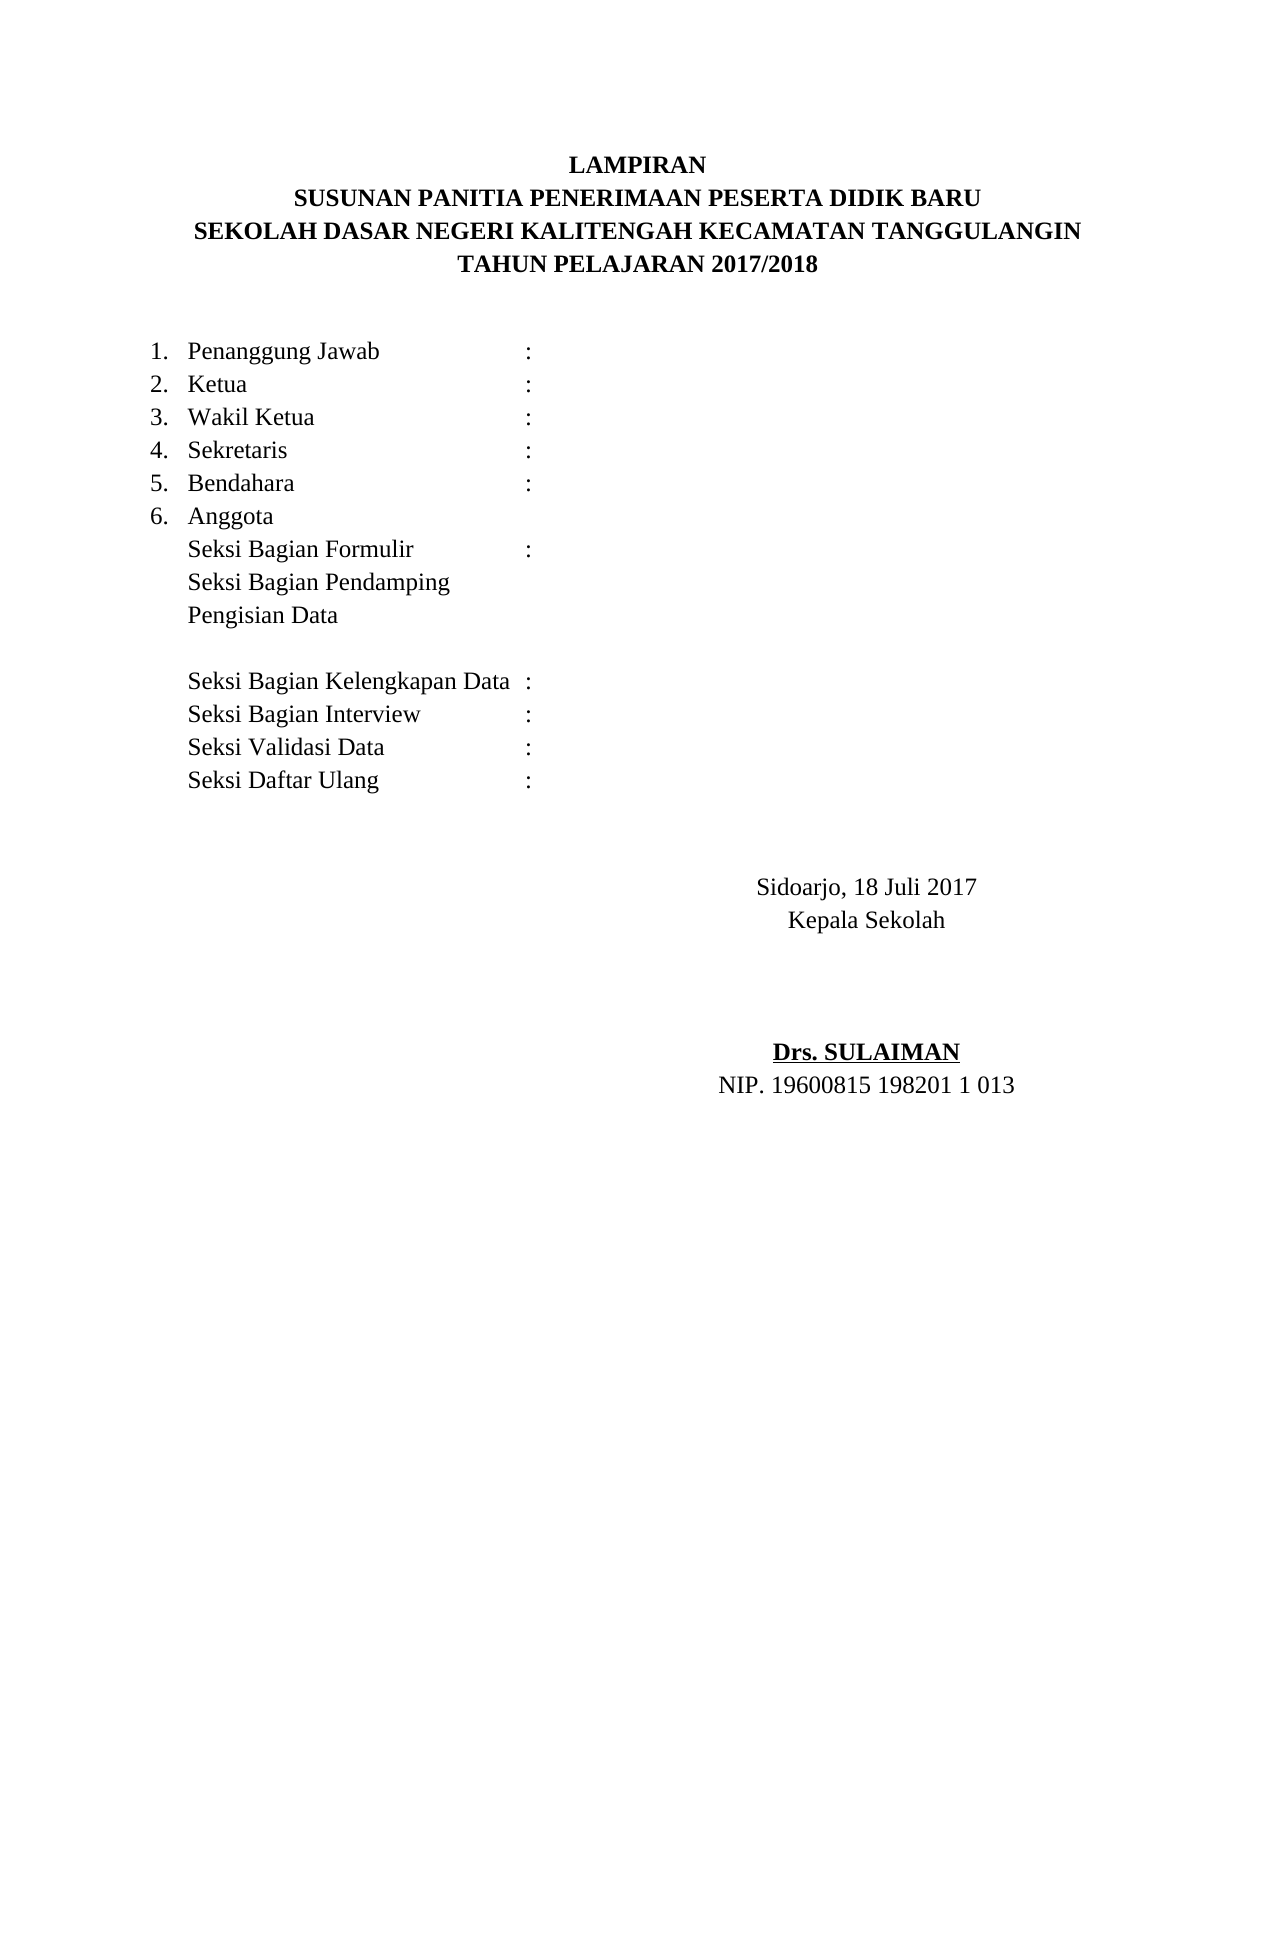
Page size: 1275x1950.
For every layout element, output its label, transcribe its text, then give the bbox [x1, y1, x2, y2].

list Wakil Ketua : [150, 402, 1125, 431]
list Penanggung Jawab : [150, 336, 1125, 365]
list Sekretaris : [150, 435, 1125, 464]
list Bendahara : [150, 468, 1125, 497]
list Seksi Daftar Ulang : [187, 765, 1125, 794]
list Seksi Bagian Pendamping [187, 567, 1125, 596]
list Ketua : [150, 369, 1125, 398]
text SUSUNAN PANITIA PENERIMAAN PESERTA DIDIK BARU [150, 183, 1125, 212]
text SEKOLAH DASAR NEGERI KALITENGAH KECAMATAN TANGGULANGIN [150, 216, 1125, 245]
text LAMPIRAN [150, 150, 1125, 179]
text TAHUN PELAJARAN 2017/2018 [150, 249, 1125, 278]
list Seksi Bagian Formulir : [187, 534, 1125, 563]
list Seksi Bagian Interview : [187, 699, 1125, 728]
list Seksi Bagian Kelengkapan Data : [187, 666, 1125, 695]
list Pengisian Data [187, 600, 1125, 629]
list Anggota [150, 501, 1125, 530]
list Seksi Validasi Data : [187, 732, 1125, 761]
